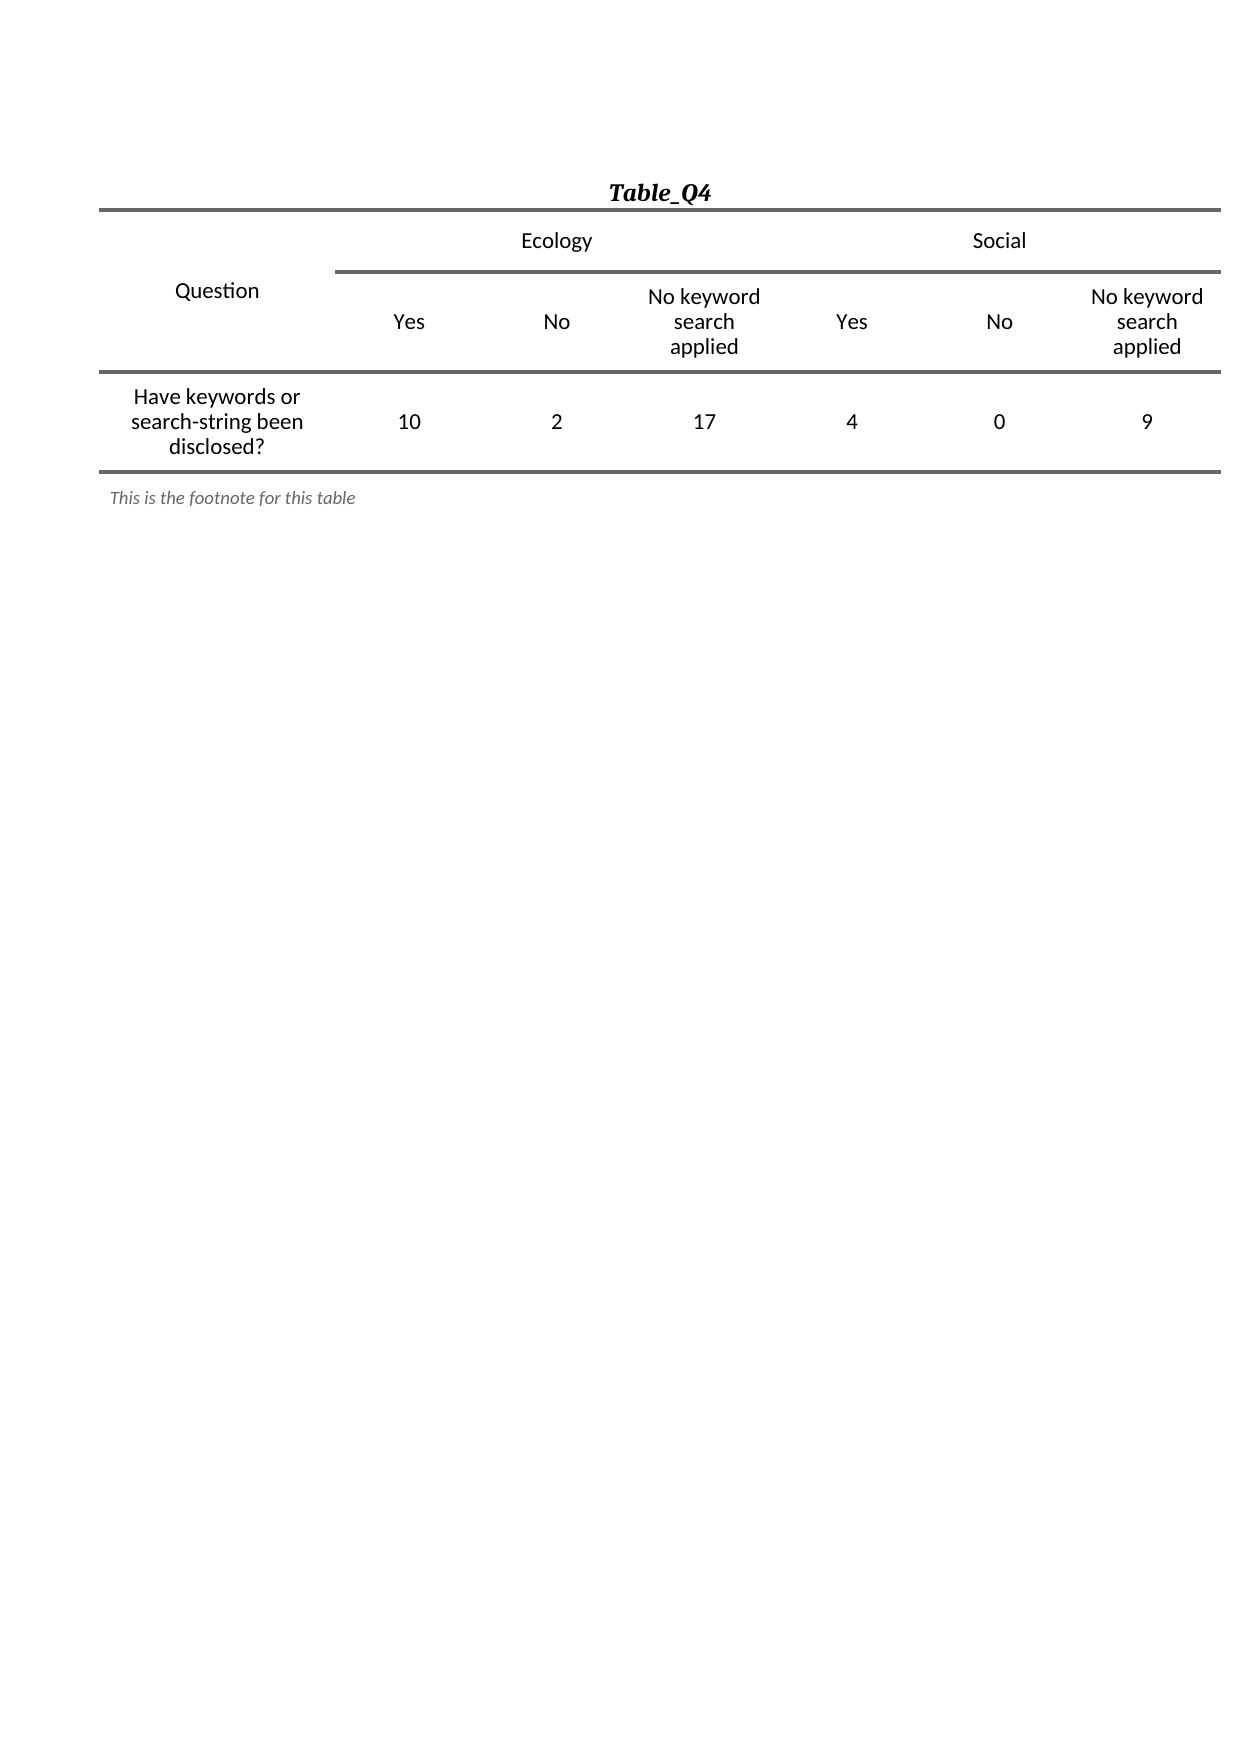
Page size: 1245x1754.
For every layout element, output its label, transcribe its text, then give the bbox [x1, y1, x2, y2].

table_cell No keyword search applied [630, 274, 778, 370]
table_header Question [99, 212, 335, 370]
table_cell 10 [335, 374, 483, 470]
table_cell Yes [778, 274, 926, 370]
table_cell 4 [778, 374, 926, 470]
table_cell Yes [335, 274, 483, 370]
table_cell No keyword search applied [1073, 274, 1221, 370]
table_cell 2 [483, 374, 630, 470]
table_cell 9 [1073, 374, 1221, 470]
table_header Social [778, 212, 1221, 270]
table_cell No [926, 274, 1073, 370]
table_cell 17 [630, 374, 778, 470]
table_cell This is the footnote for this table [99, 474, 1221, 520]
table_cell 0 [926, 374, 1073, 470]
table_cell Have keywords or search-string been disclosed? [99, 374, 335, 470]
table_cell No [483, 274, 630, 370]
text Table_Q4 [225, 179, 1095, 207]
table_header Ecology [335, 212, 778, 270]
